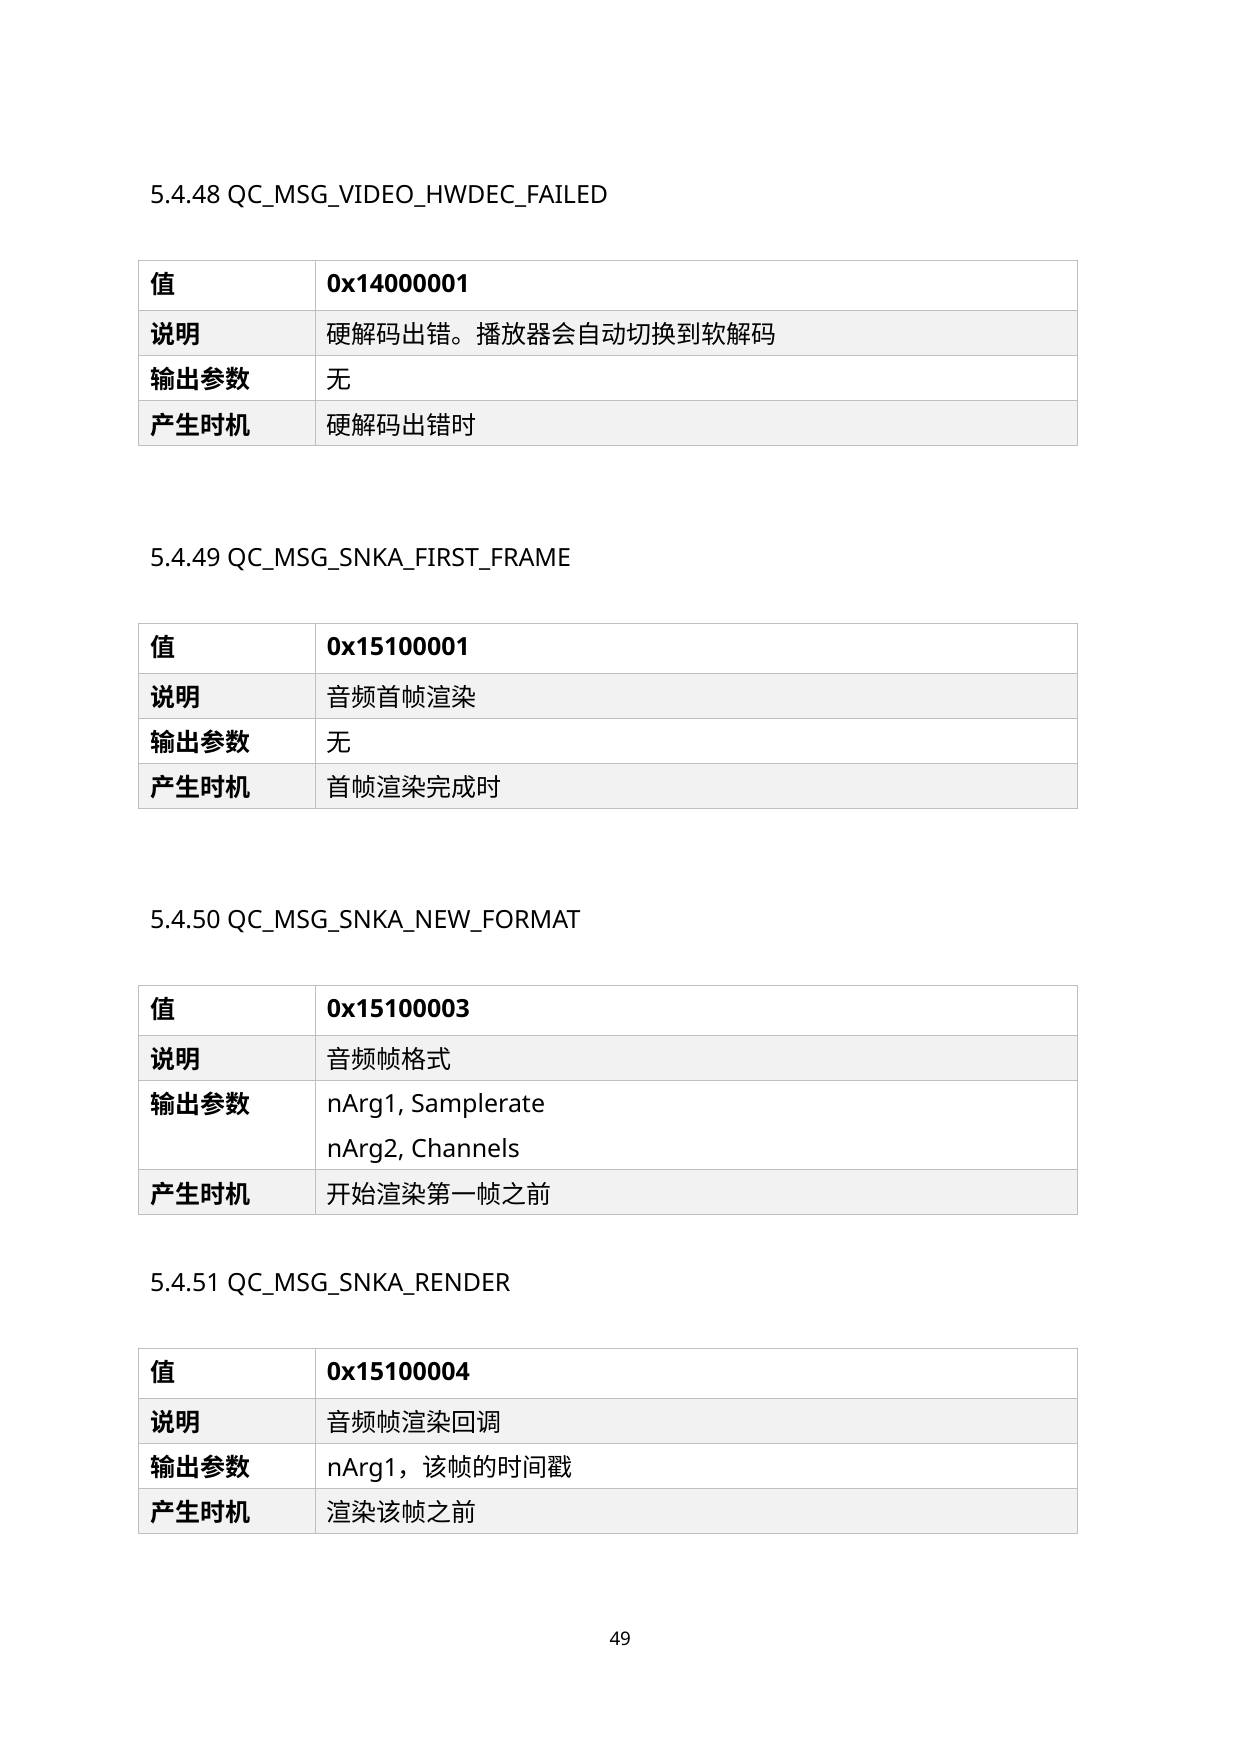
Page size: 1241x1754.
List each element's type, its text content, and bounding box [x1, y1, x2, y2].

table_header 值 [139, 1349, 315, 1397]
table_cell 产生时机 [139, 1170, 315, 1214]
table_header 值 [139, 624, 315, 672]
table_header 值 [139, 261, 315, 310]
table_cell 输出参数 [139, 356, 315, 400]
table_header 值 [139, 986, 315, 1035]
table_cell 说明 [139, 1399, 315, 1443]
text 5.4.49 QC_MSG_SNKA_FIRST_FRAME [150, 534, 1090, 578]
table_cell 硬解码出错时 [316, 401, 1077, 445]
table_cell 开始渲染第一帧之前 [316, 1170, 1077, 1214]
table_cell 产生时机 [139, 1489, 315, 1533]
table_cell 产生时机 [139, 401, 315, 445]
table_cell 说明 [139, 311, 315, 355]
table_cell nArg1，该帧的时间戳 [316, 1444, 1077, 1488]
table_cell 无 [316, 356, 1077, 400]
table_cell 渲染该帧之前 [316, 1489, 1077, 1533]
text 5.4.48 QC_MSG_VIDEO_HWDEC_FAILED [150, 172, 1090, 216]
table_cell 说明 [139, 674, 315, 718]
table_header 0x14000001 [316, 261, 1077, 310]
table_cell 音频帧格式 [316, 1036, 1077, 1080]
table_cell 输出参数 [139, 1444, 315, 1488]
table_cell 输出参数 [139, 1081, 315, 1169]
table_cell 产生时机 [139, 764, 315, 808]
table_cell 说明 [139, 1036, 315, 1080]
table_cell 硬解码出错。播放器会自动切换到软解码 [316, 311, 1077, 355]
table_header 0x15100003 [316, 986, 1077, 1035]
text 5.4.51 QC_MSG_SNKA_RENDER [150, 1259, 1090, 1303]
table_cell 音频首帧渲染 [316, 674, 1077, 718]
table_cell 音频帧渲染回调 [316, 1399, 1077, 1443]
table_cell 无 [316, 719, 1077, 763]
table_cell 首帧渲染完成时 [316, 764, 1077, 808]
text 5.4.50 QC_MSG_SNKA_NEW_FORMAT [150, 897, 1090, 941]
table_cell 输出参数 [139, 719, 315, 763]
table_header 0x15100004 [316, 1349, 1077, 1397]
table_cell nArg1, Samplerate nArg2, Channels [316, 1081, 1077, 1169]
table_header 0x15100001 [316, 624, 1077, 672]
